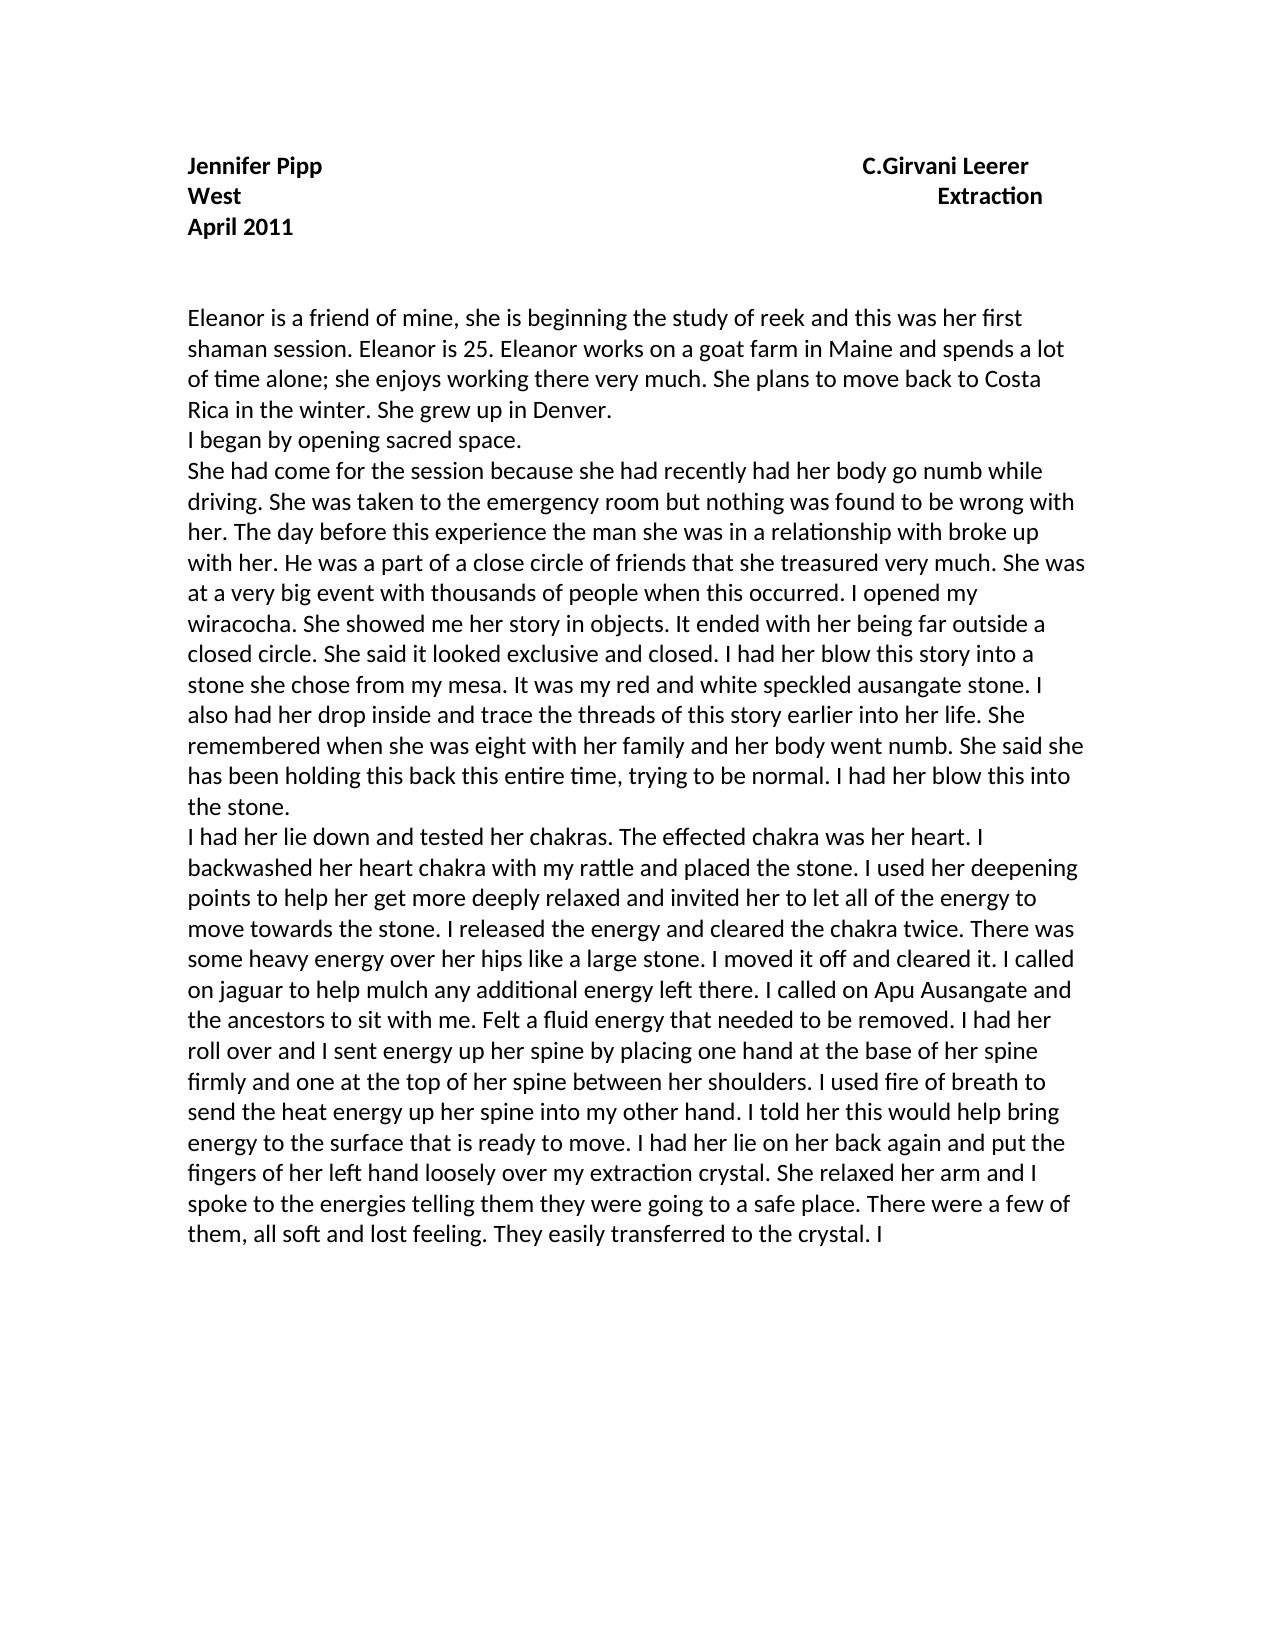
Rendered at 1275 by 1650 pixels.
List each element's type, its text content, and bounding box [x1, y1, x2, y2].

text I had her lie down and tested her chakras. The effected chakra was her heart. I backwashed her heart chakra with my rattle and placed the stone. I used her deepening points to help her get more deeply relaxed and invited her to let all of the energy to move towards the stone. I released the energy and cleared the chakra twice. There was some heavy energy over her hips like a large stone. I moved it off and cleared it. I called on jaguar to help mulch any additional energy left there. I called on Apu Ausangate and the ancestors to sit with me. Felt a fluid energy that needed to be removed. I had her roll over and I sent energy up her spine by placing one hand at the base of her spine firmly and one at the top of her spine between her shoulders. I used fire of breath to send the heat energy up her spine into my other hand. I told her this would help bring energy to the surface that is ready to move. I had her lie on her back again and put the fingers of her left hand loosely over my extraction crystal. She relaxed her arm and I spoke to the energies telling them they were going to a safe place. There were a few of them, all soft and lost feeling. They easily transferred to the crystal. I [187, 821, 1087, 1249]
text I began by opening sacred space. [187, 425, 1087, 455]
text April 2011 [187, 211, 1087, 242]
text Jennifer Pipp C.Girvani Leerer [187, 150, 1087, 181]
text She had come for the session because she had recently had her body go numb while driving. She was taken to the emergency room but nothing was found to be wrong with her. The day before this experience the man she was in a relationship with broke up with her. He was a part of a close circle of friends that she treasured very much. She was at a very big event with thousands of people when this occurred. I opened my wiracocha. She showed me her story in objects. It ended with her being far outside a closed circle. She said it looked exclusive and closed. I had her blow this story into a stone she chose from my mesa. It was my red and white speckled ausangate stone. I also had her drop inside and trace the threads of this story earlier into her life. She remembered when she was eight with her family and her body went numb. She said she has been holding this back this entire time, trying to be normal. I had her blow this into the stone. [187, 455, 1087, 821]
text Eleanor is a friend of mine, she is beginning the study of reek and this was her first shaman session. Eleanor is 25. Eleanor works on a goat farm in Maine and spends a lot of time alone; she enjoys working there very much. She plans to move back to Costa Rica in the winter. She grew up in Denver. [187, 303, 1087, 425]
text West Extraction [187, 181, 1087, 211]
